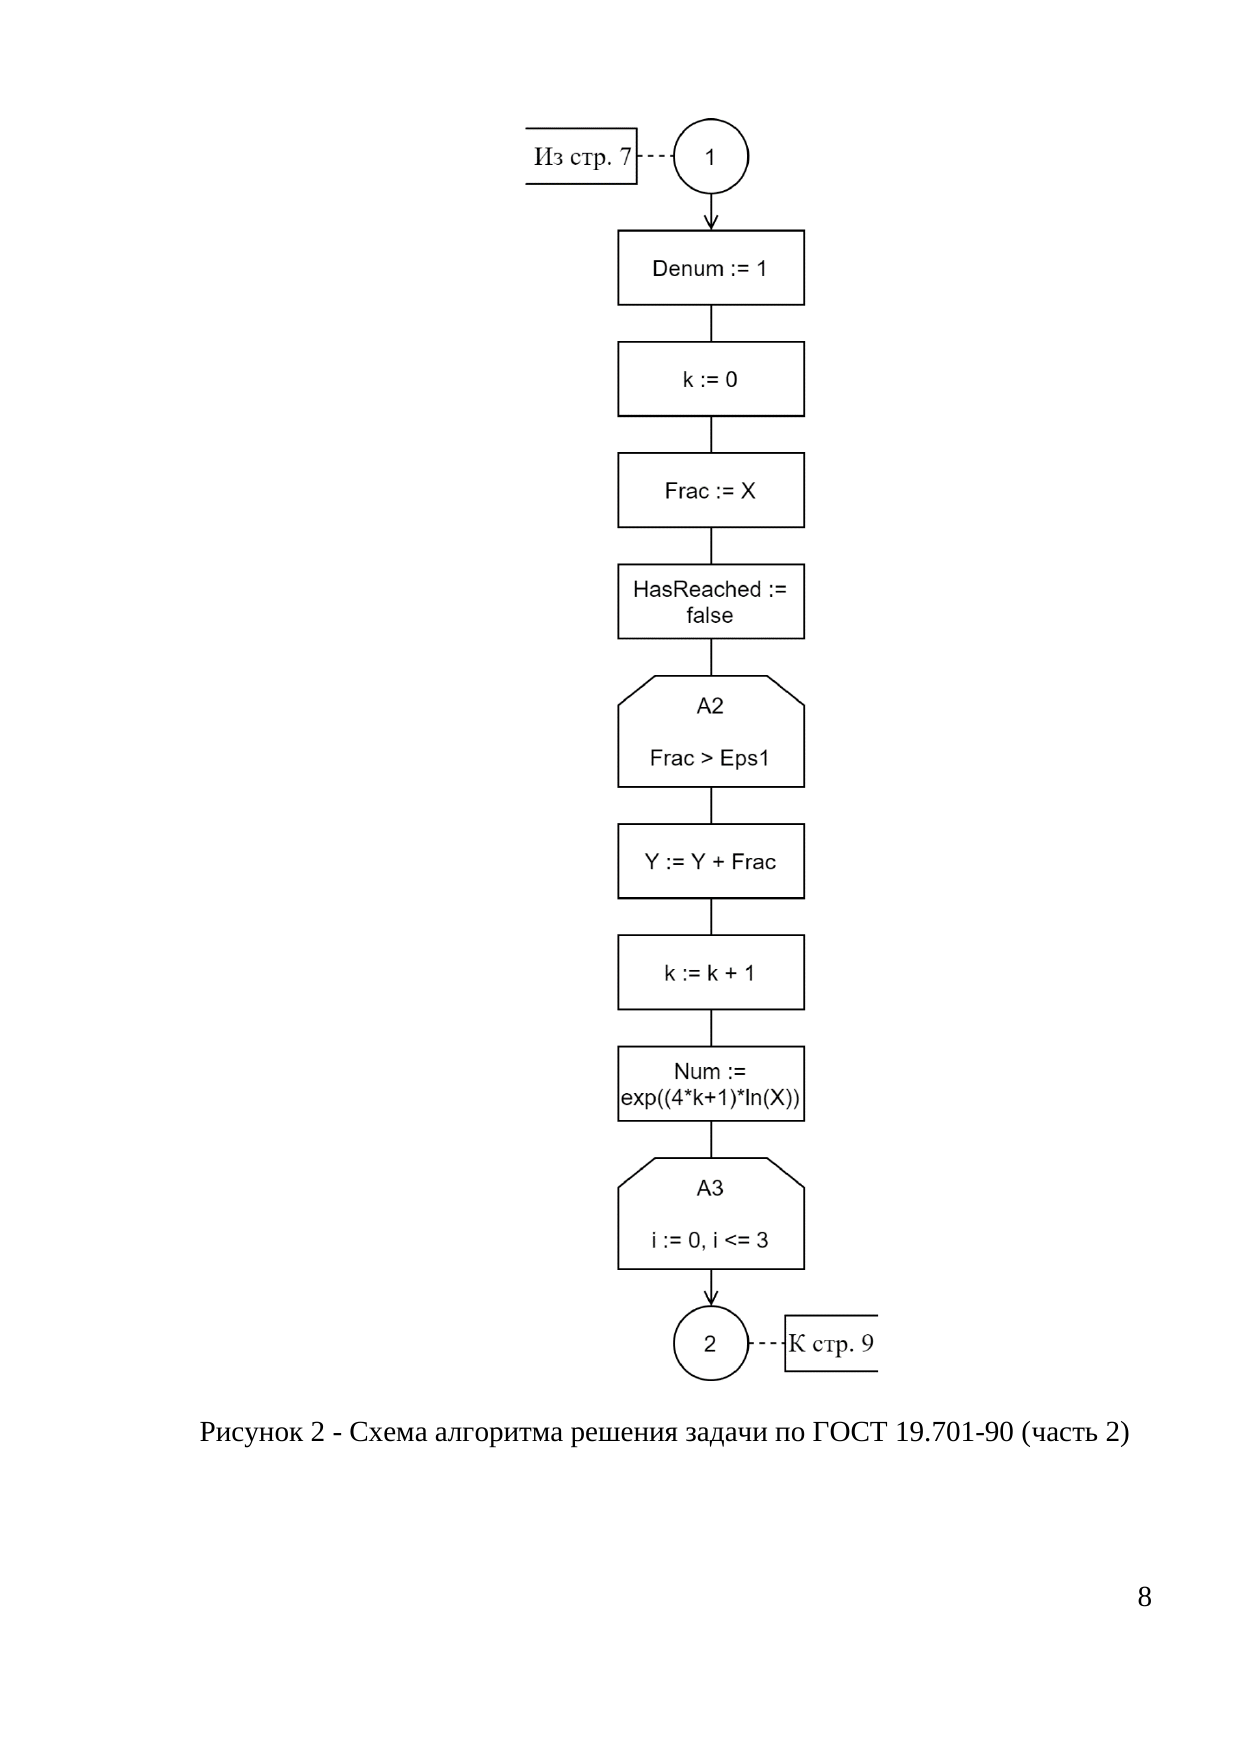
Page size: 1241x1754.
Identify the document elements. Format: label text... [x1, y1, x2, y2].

picture [524, 118, 879, 1381]
